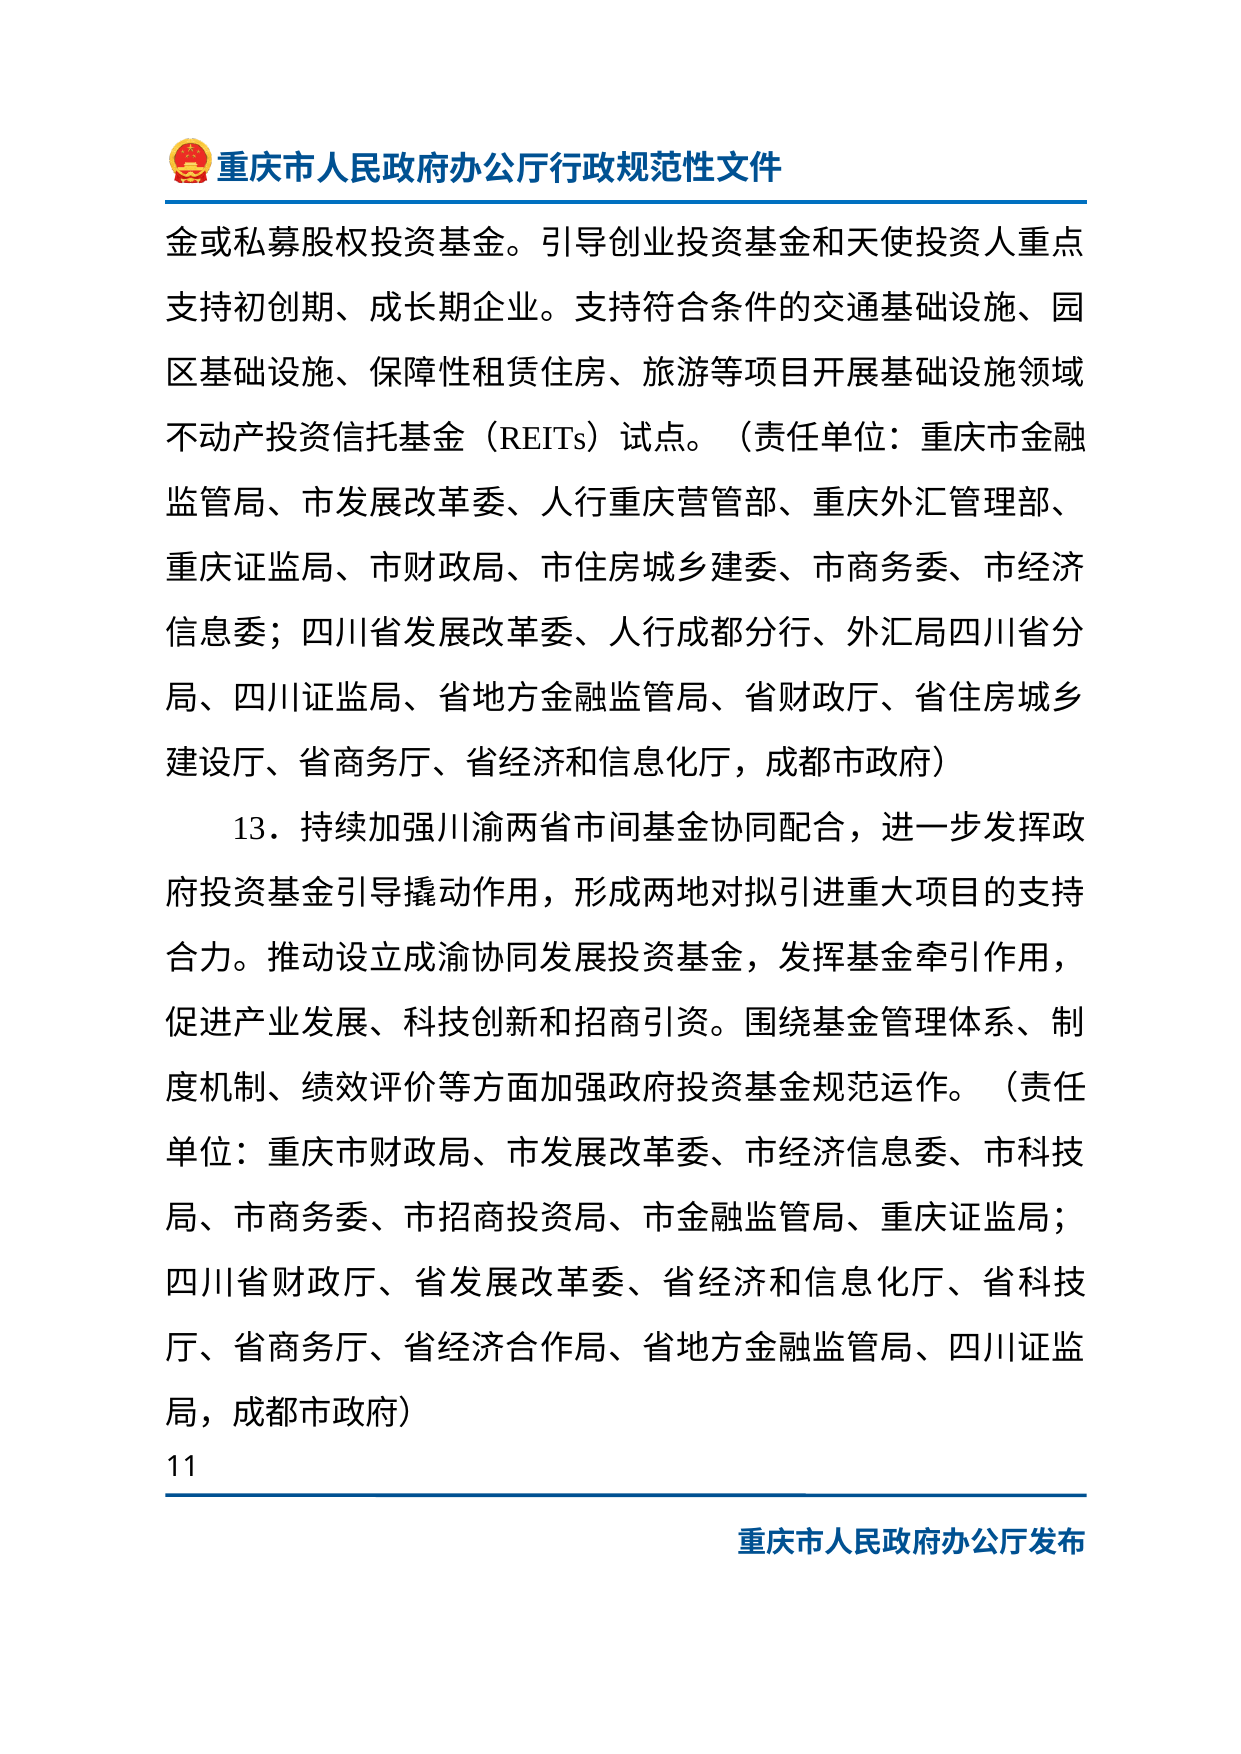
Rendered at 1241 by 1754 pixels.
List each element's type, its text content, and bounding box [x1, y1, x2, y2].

text 13．持续加强川渝两省市间基金协同配合，进一步发挥政府投资基金引导撬动作用，形成两地对拟引进重大项目的支持合力。推动设立成渝协同发展投资基金，发挥基金牵引作用，促进产业发展、科技创新和招商引资。围绕基金管理体系、制度机制、绩效评价等方面加强政府投资基金规范运作。（责任单位：重庆市财政局、市发展改革委、市经济信息委、市科技局、市商务委、市招商投资局、市金融监管局、重庆证监局；四川省财政厅、省发展改革委、省经济和信息化厅、省科技厅、省商务厅、省经济合作局、省地方金融监管局、四川证监局，成都市政府） [165, 792, 1087, 1442]
picture [165, 136, 216, 187]
